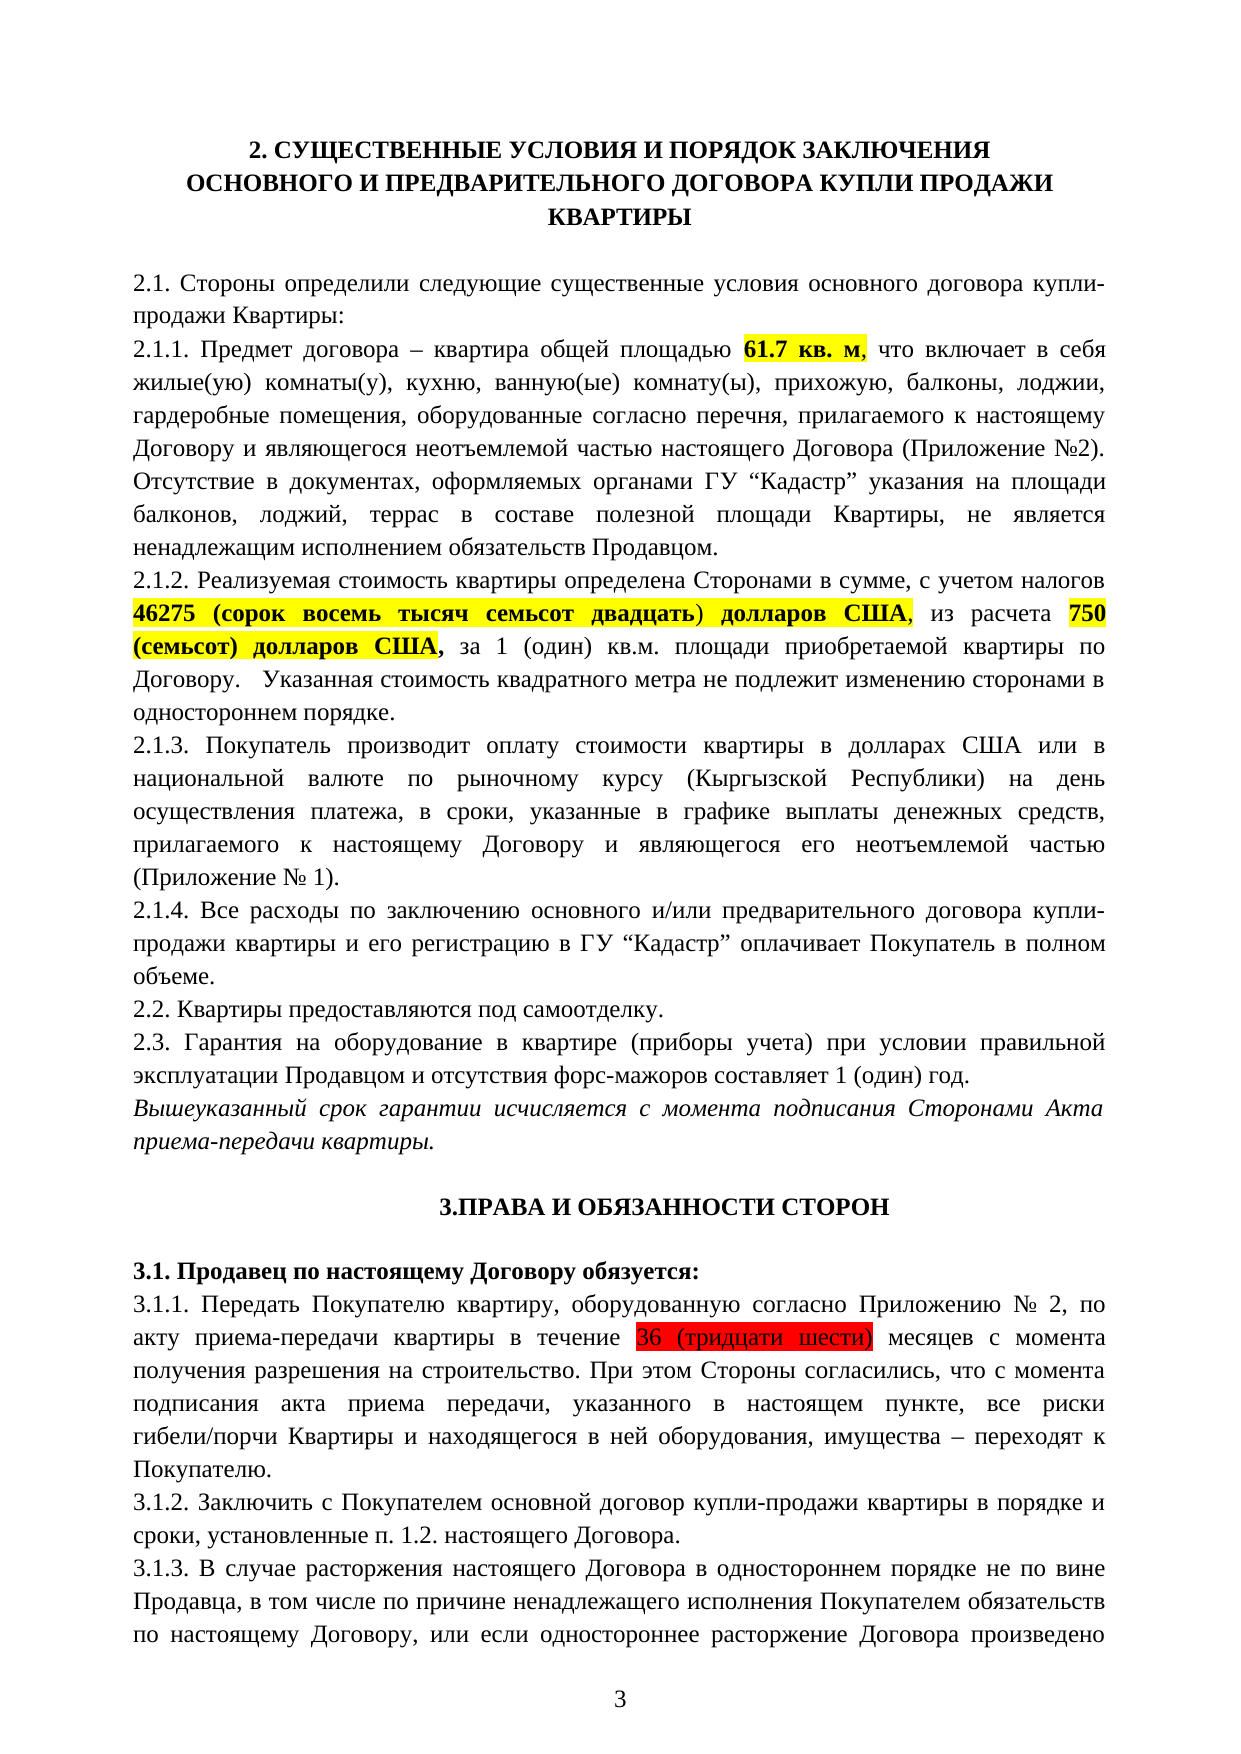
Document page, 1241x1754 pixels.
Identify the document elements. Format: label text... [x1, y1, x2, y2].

text 2.1.2. Реализуемая стоимость квартиры определена Сторонами в сумме, с учетом налогов 46275 (сорок восемь тысяч семьсот двадцать) долларов США, из расчета 750 (семьсот) долларов США, за 1 (один) кв.м. площади приобретаемой квартиры по Договору. Указанная стоимость квадратного метра не подлежит изменению сторонами в одностороннем порядке. [133, 565, 1106, 726]
text ОСНОВНОГО И ПРЕДВАРИТЕЛЬНОГО ДОГОВОРА КУПЛИ ПРОДАЖИ КВАРТИРЫ [133, 168, 1106, 230]
text 2.1.4. Все расходы по заключению основного и/или предварительного договора купли-продажи квартиры и его регистрацию в ГУ “Кадастр” оплачивает Покупатель в полном объеме. [133, 895, 1106, 990]
text 3.ПРАВА И ОБЯЗАННОСТИ СТОРОН [208, 1192, 1106, 1221]
text 3.1.2. Заключить с Покупателем основной договор купли-продажи квартиры в порядке и сроки, установленные п. 1.2. настоящего Договора. [133, 1487, 1106, 1549]
text 2.3. Гарантия на оборудование в квартире (приборы учета) при условии правильной эксплуатации Продавцом и отсутствия форс-мажоров составляет 1 (один) год. [133, 1027, 1106, 1089]
text 2.2. Квартиры предоставляются под самоотделку. [133, 994, 1106, 1023]
text 2. СУЩЕСТВЕННЫЕ УСЛОВИЯ И ПОРЯДОК ЗАКЛЮЧЕНИЯ [133, 136, 1106, 164]
text 2.1.3. Покупатель производит оплату стоимости квартиры в долларах США или в национальной валюте по рыночному курсу (Кыргызской Республики) на день осуществления платежа, в сроки, указанные в графике выплаты денежных средств, прилагаемого к настоящему Договору и являющегося его неотъемлемой частью (Приложение № 1). [133, 730, 1106, 891]
text 2.1.1. Предмет договора – квартира общей площадью 61.7 кв. м, что включает в себя жилые(ую) комнаты(у), кухню, ванную(ые) комнату(ы), прихожую, балконы, лоджии, гардеробные помещения, оборудованные согласно перечня, прилагаемого к настоящему Договору и являющегося неотъемлемой частью настоящего Договора (Приложение №2). Отсутствие в документах, оформляемых органами ГУ “Кадастр” указания на площади балконов, лоджий, террас в составе полезной площади Квартиры, не является ненадлежащим исполнением обязательств Продавцом. [133, 334, 1106, 561]
text Вышеуказанный срок гарантии исчисляется с момента подписания Сторонами Акта приема-передачи квартиры. [133, 1093, 1106, 1155]
text 2.1. Стороны определили следующие существенные условия основного договора купли-продажи Квартиры: [133, 268, 1106, 329]
text 3.1. Продавец по настоящему Договору обязуется: [133, 1256, 1106, 1285]
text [133, 1553, 1106, 1648]
text 3.1.1. Передать Покупателю квартиру, оборудованную согласно Приложению № 2, по акту приема-передачи квартиры в течение 36 (тридцати шести) месяцев с момента получения разрешения на строительство. При этом Стороны согласились, что с момента подписания акта приема передачи, указанного в настоящем пункте, все риски гибели/порчи Квартиры и находящегося в ней оборудования, имущества – переходят к Покупателю. [133, 1289, 1106, 1483]
